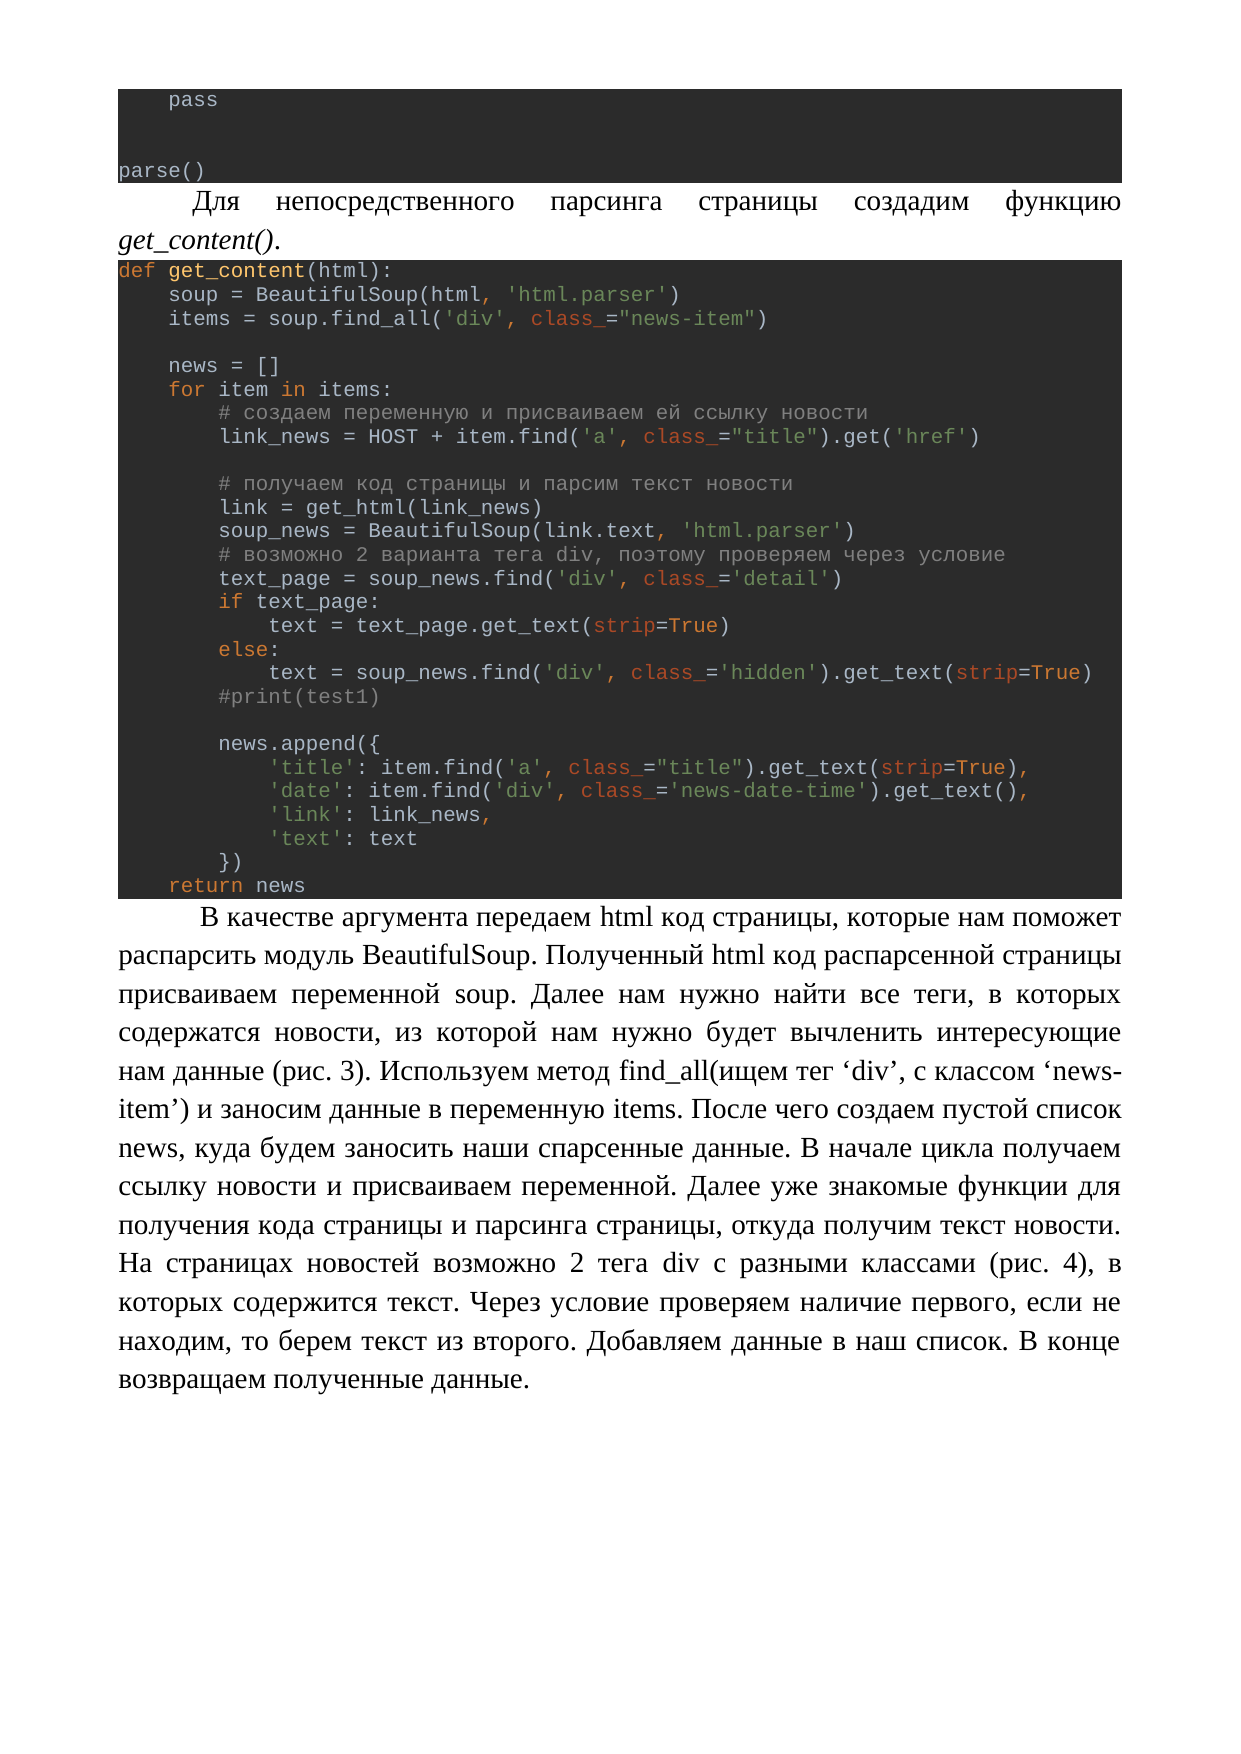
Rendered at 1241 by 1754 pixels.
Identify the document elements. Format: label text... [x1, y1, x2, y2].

text В качестве аргумента передаем html код страницы, которые нам поможет распарсить модуль BeautifulSoup. Полученный html код распарсенной страницы присваиваем переменной soup. Далее нам нужно найти все теги, в которых содержатся новости, из которой нам нужно будет вычленить интересующие нам данные (рис. 3). Используем метод find_all(ищем тег ‘div’, с классом ‘news-item’) и заносим данные в переменную items. После чего создаем пустой список news, куда будем заносить наши спарсенные данные. В начале цикла получаем ссылку новости и присваиваем переменной. Далее уже знакомые функции для получения кода страницы и парсинга страницы, откуда получим текст новости. На страницах новостей возможно 2 тега div с разными классами (рис. 4), в которых содержится текст. Через условие проверяем наличие первого, если не находим, то берем текст из второго. Добавляем данные в наш список. В конце возвращаем полученные данные. [118, 899, 1122, 1395]
text def get_content(html): soup = BeautifulSoup(html, 'html.parser') items = soup.find_all('div', class_="news-item") news = [] for item in items: # создаем переменную и присваиваем ей ссылку новости link_news = HOST + item.find('a', class_="title").get('href') # получаем код страницы и парсим текст новости link = get_html(link_news) soup_news = BeautifulSoup(link.text, 'html.parser') # возможно 2 варианта тега div, поэтому проверяем через условие text_page = soup_news.find('div', class_='detail') if text_page: text = text_page.get_text(strip=True) else: text = soup_news.find('div', class_='hidden').get_text(strip=True) #print(test1) news.append({ 'title': item.find('a', class_="title").get_text(strip=True), 'date': item.find('div', class_='news-date-time').get_text(), 'link': link_news, 'text': text }) return news [118, 260, 1122, 899]
text Для непосредственного парсинга страницы создадим функцию get_content(). [118, 183, 1122, 255]
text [118, 89, 1122, 183]
